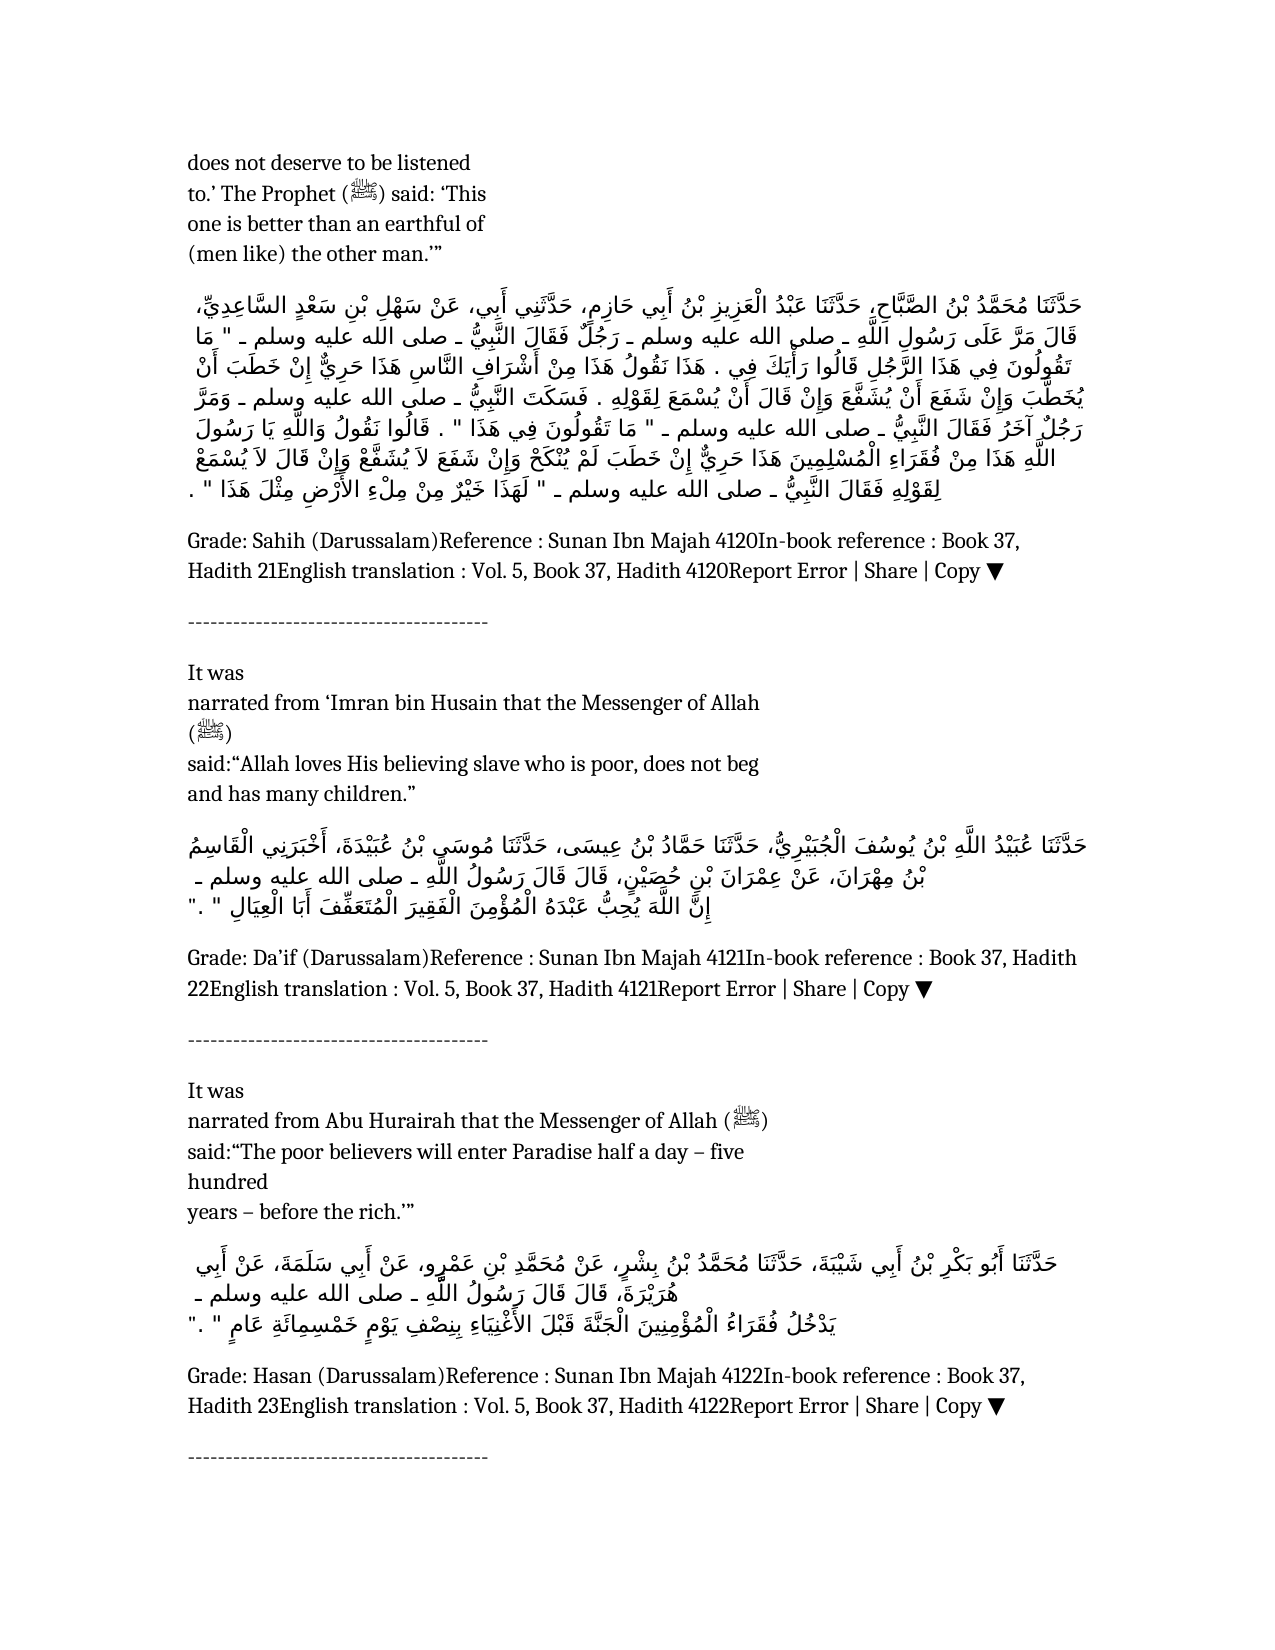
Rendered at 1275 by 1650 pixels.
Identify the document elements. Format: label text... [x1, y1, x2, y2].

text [187, 150, 1087, 268]
text حَدَّثَنَا مُحَمَّدُ بْنُ الصَّبَّاحِ، حَدَّثَنَا عَبْدُ الْعَزِيزِ بْنُ أَبِي حَازِمٍ، حَدَّثَنِي أَبِي، عَنْ سَهْلِ بْنِ سَعْدٍ السَّاعِدِيِّ، قَالَ مَرَّ عَلَى رَسُولِ اللَّهِ ـ صلى الله عليه وسلم ـ رَجُلٌ فَقَالَ النَّبِيُّ ـ صلى الله عليه وسلم ـ ‏"‏ مَا تَقُولُونَ فِي هَذَا الرَّجُلِ قَالُوا رَأْيَكَ فِي ‏.‏ هَذَا نَقُولُ هَذَا مِنْ أَشْرَافِ النَّاسِ هَذَا حَرِيٌّ إِنْ خَطَبَ أَنْ يُخَطَّبَ وَإِنْ شَفَعَ أَنْ يُشَفَّعَ وَإِنْ قَالَ أَنْ يُسْمَعَ لِقَوْلِهِ ‏.‏ فَسَكَتَ النَّبِيُّ ـ صلى الله عليه وسلم ـ وَمَرَّ رَجُلٌ آخَرُ فَقَالَ النَّبِيُّ ـ صلى الله عليه وسلم ـ ‏"‏ مَا تَقُولُونَ فِي هَذَا ‏"‏ ‏.‏ قَالُوا نَقُولُ وَاللَّهِ يَا رَسُولَ اللَّهِ هَذَا مِنْ فُقَرَاءِ الْمُسْلِمِينَ هَذَا حَرِيٌّ إِنْ خَطَبَ لَمْ يُنْكَحْ وَإِنْ شَفَعَ لاَ يُشَفَّعْ وَإِنْ قَالَ لاَ يُسْمَعْ لِقَوْلِهِ فَقَالَ النَّبِيُّ ـ صلى الله عليه وسلم ـ ‏"‏ لَهَذَا خَيْرٌ مِنْ مِلْءِ الأَرْضِ مِثْلَ هَذَا ‏"‏ ‏.‏ [187, 292, 1087, 503]
text حَدَّثَنَا أَبُو بَكْرِ بْنُ أَبِي شَيْبَةَ، حَدَّثَنَا مُحَمَّدُ بْنُ بِشْرٍ، عَنْ مُحَمَّدِ بْنِ عَمْرٍو، عَنْ أَبِي سَلَمَةَ، عَنْ أَبِي هُرَيْرَةَ، قَالَ قَالَ رَسُولُ اللَّهِ ـ صلى الله عليه وسلم ـ ‏ "‏ يَدْخُلُ فُقَرَاءُ الْمُؤْمِنِينَ الْجَنَّةَ قَبْلَ الأَغْنِيَاءِ بِنِصْفِ يَوْمٍ خَمْسِمِائَةِ عَامٍ ‏"‏ ‏.‏ [187, 1250, 1087, 1338]
text It was narrated from Abu Hurairah that the Messenger of Allah (ﷺ) said:“The poor believers will enter Paradise half a day – five hundred years – before the rich.’” [187, 1077, 1087, 1225]
text Grade: Sahih (Darussalam)Reference : Sunan Ibn Majah 4120In-book reference : Book 37, Hadith 21English translation : Vol. 5, Book 37, Hadith 4120Report Error | Share | Copy ▼ [187, 527, 1087, 584]
text ---------------------------------------- [187, 1444, 1087, 1471]
text It was narrated from ‘Imran bin Husain that the Messenger of Allah (ﷺ) said:“Allah loves His believing slave who is poor, does not beg and has many children.” [187, 660, 1087, 808]
text ---------------------------------------- [187, 609, 1087, 635]
text Grade: Hasan (Darussalam)Reference : Sunan Ibn Majah 4122In-book reference : Book 37, Hadith 23English translation : Vol. 5, Book 37, Hadith 4122Report Error | Share | Copy ▼ [187, 1363, 1087, 1419]
text ---------------------------------------- [187, 1026, 1087, 1053]
text Grade: Da’if (Darussalam)Reference : Sunan Ibn Majah 4121In-book reference : Book 37, Hadith 22English translation : Vol. 5, Book 37, Hadith 4121Report Error | Share | Copy ▼ [187, 945, 1087, 1002]
text حَدَّثَنَا عُبَيْدُ اللَّهِ بْنُ يُوسُفَ الْجُبَيْرِيُّ، حَدَّثَنَا حَمَّادُ بْنُ عِيسَى، حَدَّثَنَا مُوسَى بْنُ عُبَيْدَةَ، أَخْبَرَنِي الْقَاسِمُ بْنُ مِهْرَانَ، عَنْ عِمْرَانَ بْنِ حُصَيْنٍ، قَالَ قَالَ رَسُولُ اللَّهِ ـ صلى الله عليه وسلم ـ ‏ "‏ إِنَّ اللَّهَ يُحِبُّ عَبْدَهُ الْمُؤْمِنَ الْفَقِيرَ الْمُتَعَفِّفَ أَبَا الْعِيَالِ ‏"‏ ‏.‏ [187, 832, 1087, 920]
